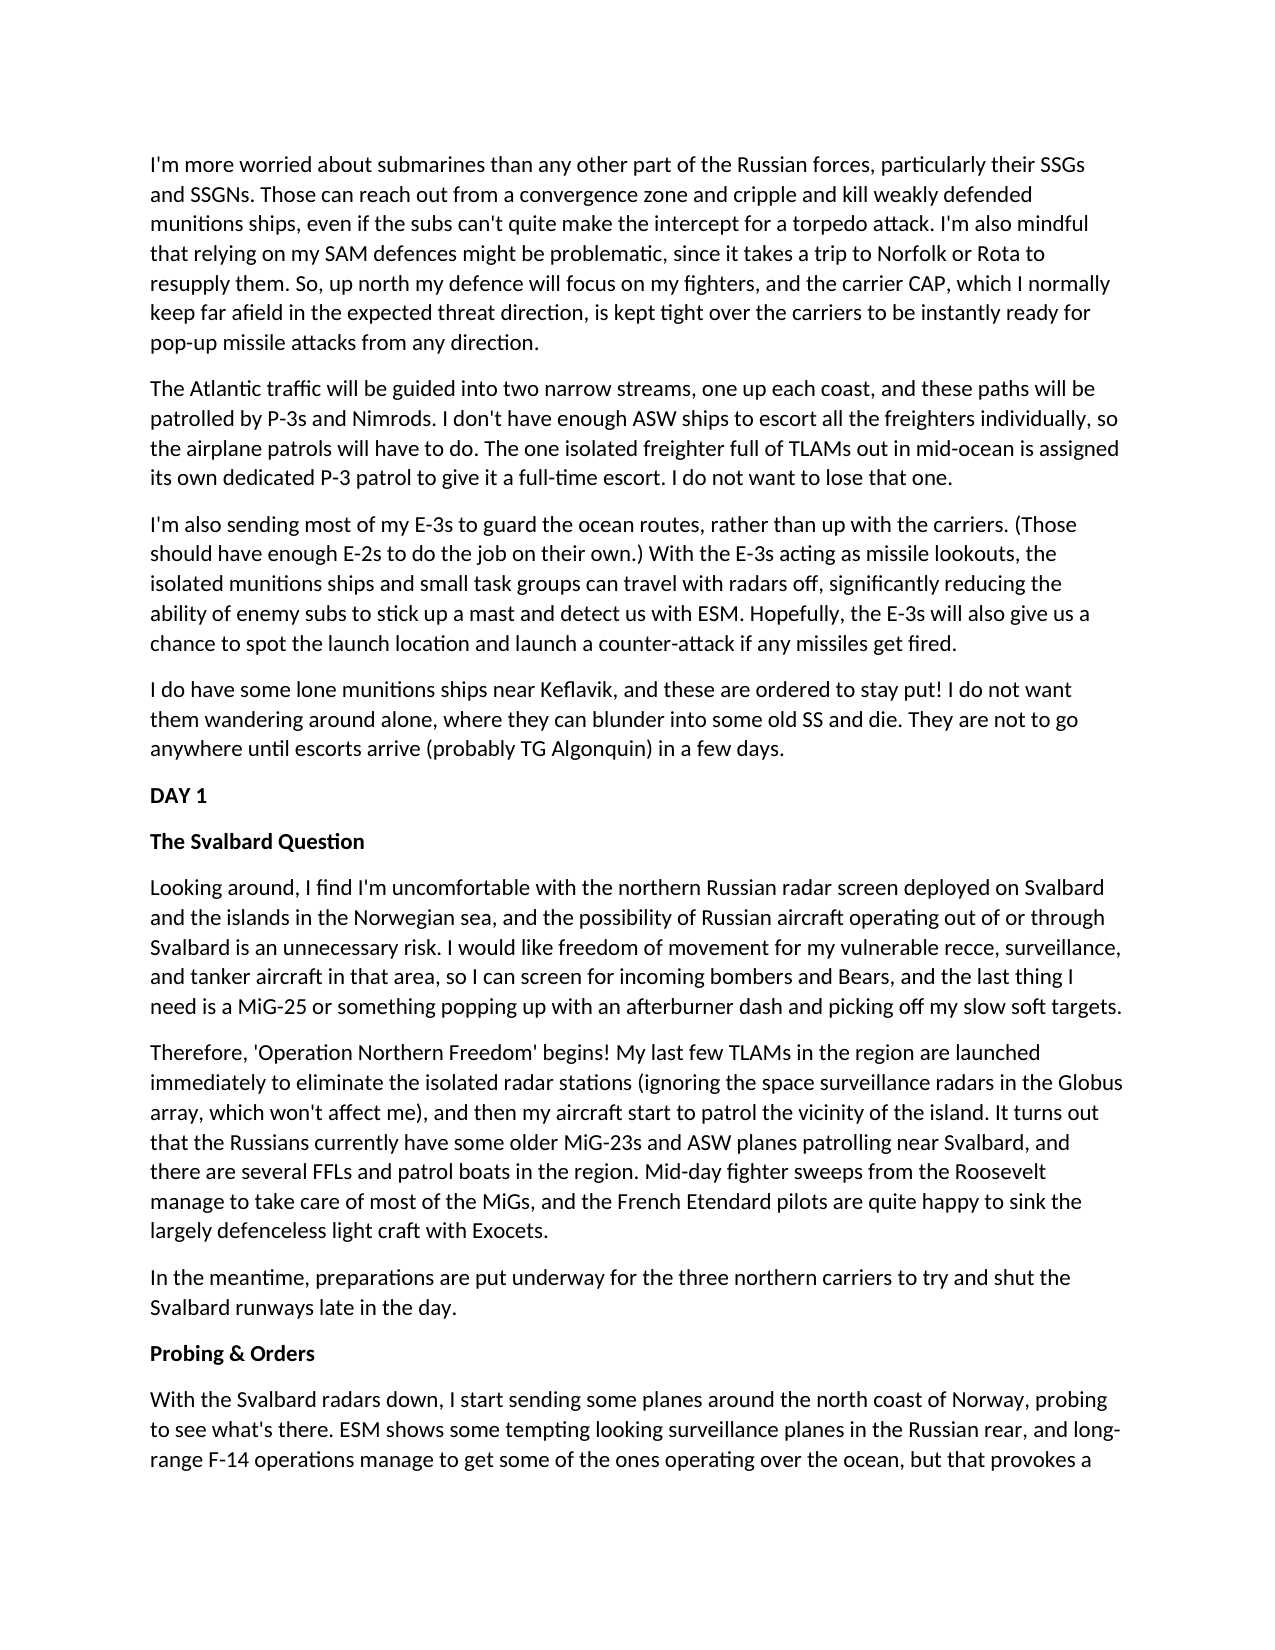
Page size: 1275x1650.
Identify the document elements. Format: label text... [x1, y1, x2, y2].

text Probing & Orders [150, 1339, 1125, 1367]
text Therefore, 'Operation Northern Freedom' begins! My last few TLAMs in the region are launched immediately to eliminate the isolated radar stations (ignoring the space surveillance radars in the Globus array, which won't affect me), and then my aircraft start to patrol the vicinity of the island. It turns out that the Russians currently have some older MiG-23s and ASW planes patrolling near Svalbard, and there are several FFLs and patrol boats in the region. Mid-day fighter sweeps from the Roosevelt manage to take care of most of the MiGs, and the French Etendard pilots are quite happy to sink the largely defenceless light craft with Exocets. [150, 1038, 1125, 1245]
text The Atlantic traffic will be guided into two narrow streams, one up each coast, and these paths will be patrolled by P-3s and Nimrods. I don't have enough ASW ships to escort all the freighters individually, so the airplane patrols will have to do. The one isolated freighter full of TLAMs out in mid-ocean is assigned its own dedicated P-3 patrol to give it a full-time escort. I do not want to lose that one. [150, 374, 1125, 492]
text DAY 1 [150, 781, 1125, 809]
text I'm also sending most of my E-3s to guard the ocean routes, rather than up with the carriers. (Those should have enough E-2s to do the job on their own.) With the E-3s acting as missile lookouts, the isolated munitions ships and small task groups can travel with radars off, significantly reducing the ability of enemy subs to stick up a mast and detect us with ESM. Hopefully, the E-3s will also give us a chance to spot the launch location and launch a counter-attack if any missiles get fired. [150, 510, 1125, 657]
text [150, 1385, 1125, 1473]
text In the meantime, preparations are put underway for the three northern carriers to try and shut the Svalbard runways late in the day. [150, 1263, 1125, 1321]
text I'm more worried about submarines than any other part of the Russian forces, particularly their SSGs and SSGNs. Those can reach out from a convergence zone and cripple and kill weakly defended munitions ships, even if the subs can't quite make the intercept for a torpedo attack. I'm also mindful that relying on my SAM defences might be problematic, since it takes a trip to Norfolk or Rota to resupply them. So, up north my defence will focus on my fighters, and the carrier CAP, which I normally keep far afield in the expected threat direction, is kept tight over the carriers to be instantly ready for pop-up missile attacks from any direction. [150, 150, 1125, 356]
text Looking around, I find I'm uncomfortable with the northern Russian radar screen deployed on Svalbard and the islands in the Norwegian sea, and the possibility of Russian aircraft operating out of or through Svalbard is an unnecessary risk. I would like freedom of movement for my vulnerable recce, surveillance, and tanker aircraft in that area, so I can screen for incoming bombers and Bears, and the last thing I need is a MiG-25 or something popping up with an afterburner dash and picking off my slow soft targets. [150, 873, 1125, 1020]
text The Svalbard Question [150, 827, 1125, 855]
text I do have some lone munitions ships near Keflavik, and these are ordered to stay put! I do not want them wandering around alone, where they can blunder into some old SS and die. They are not to go anywhere until escorts arrive (probably TG Algonquin) in a few days. [150, 675, 1125, 762]
